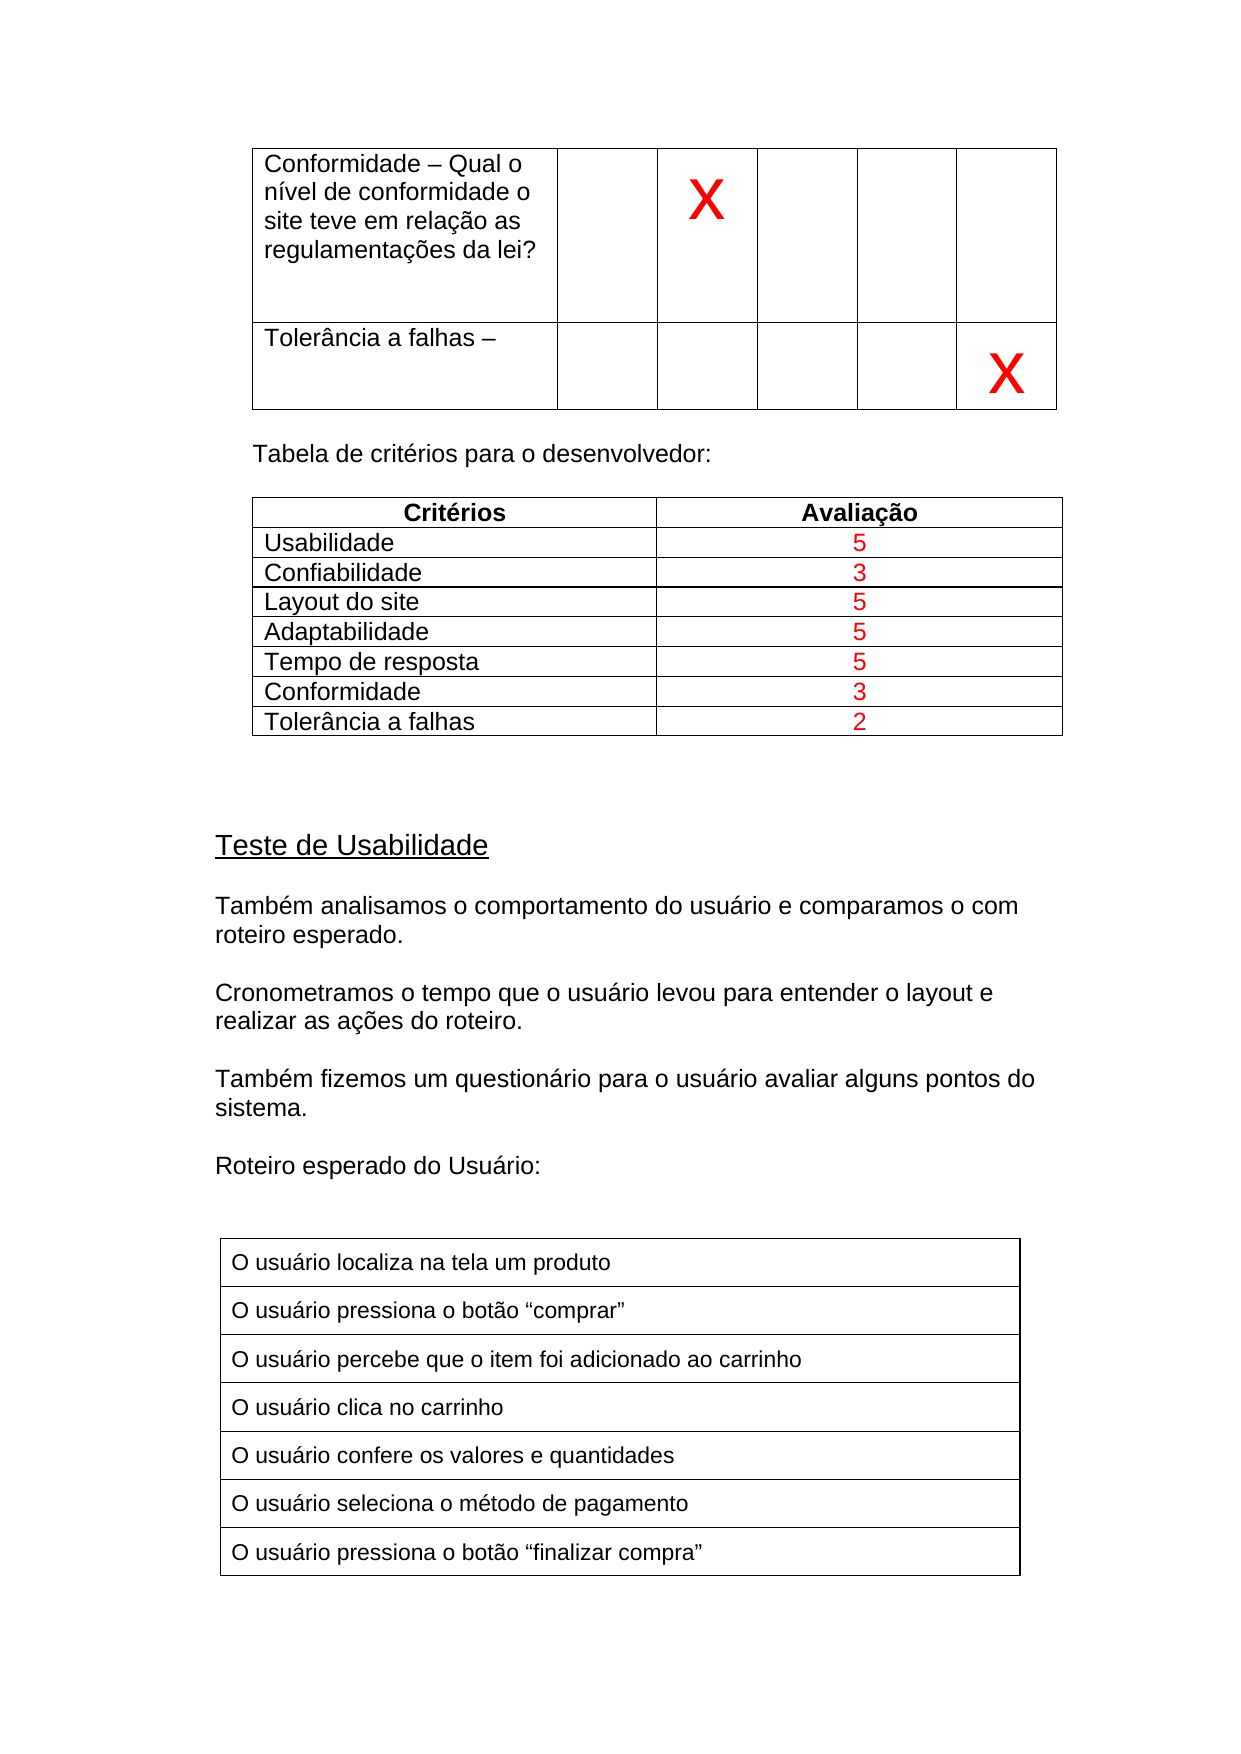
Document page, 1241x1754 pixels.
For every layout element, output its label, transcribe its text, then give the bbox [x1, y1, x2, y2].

table_cell [558, 323, 657, 409]
table_cell O usuário percebe que o item foi adicionado ao carrinho [221, 1335, 1019, 1382]
table_cell Conformidade [253, 677, 656, 706]
table_cell [957, 149, 1056, 322]
text Também fizemos um questionário para o usuário avaliar alguns pontos do sistema. [215, 1064, 1063, 1122]
table_cell [758, 149, 857, 322]
table_cell [858, 149, 956, 322]
table_cell 5 [657, 528, 1062, 557]
table_cell Tempo de resposta [253, 647, 656, 676]
table_cell O usuário pressiona o botão “finalizar compra” [221, 1528, 1019, 1575]
table_cell [858, 323, 956, 409]
table_cell Usabilidade [253, 528, 656, 557]
table_cell Confiabilidade [253, 558, 656, 586]
table_cell O usuário seleciona o método de pagamento [221, 1480, 1019, 1527]
table_cell O usuário pressiona o botão “comprar” [221, 1287, 1019, 1334]
text Teste de Usabilidade [177, 828, 1063, 862]
text Tabela de critérios para o desenvolvedor: [252, 439, 1063, 468]
table_cell [758, 323, 857, 409]
table_header Critérios [253, 498, 656, 527]
table_cell x [957, 323, 1056, 409]
text Cronometramos o tempo que o usuário levou para entender o layout e realizar as ações do roteiro. [215, 978, 1063, 1035]
table_cell [658, 323, 757, 409]
table_cell O usuário clica no carrinho [221, 1383, 1019, 1431]
table_header Avaliação [657, 498, 1062, 527]
text Também analisamos o comportamento do usuário e comparamos o com roteiro esperado. [215, 891, 1063, 948]
table_cell 5 [657, 617, 1062, 646]
table_cell Tolerância a falhas – [253, 323, 557, 409]
table_cell Tolerância a falhas [253, 707, 656, 735]
table_cell O usuário confere os valores e quantidades [221, 1432, 1019, 1479]
table_cell 3 [657, 677, 1062, 706]
table_cell Conformidade – Qual o nível de conformidade o site teve em relação as regulamentações da lei? [253, 149, 557, 322]
text Roteiro esperado do Usuário: [215, 1151, 1063, 1180]
table_cell 5 [657, 647, 1062, 676]
table_cell x [658, 149, 757, 322]
table_cell 3 [657, 558, 1062, 586]
table_cell Adaptabilidade [253, 617, 656, 646]
table_header O usuário localiza na tela um produto [221, 1239, 1019, 1286]
table_cell [558, 149, 657, 322]
table_cell Layout do site [253, 588, 656, 616]
table_cell 2 [657, 707, 1062, 735]
table_cell 5 [657, 588, 1062, 616]
